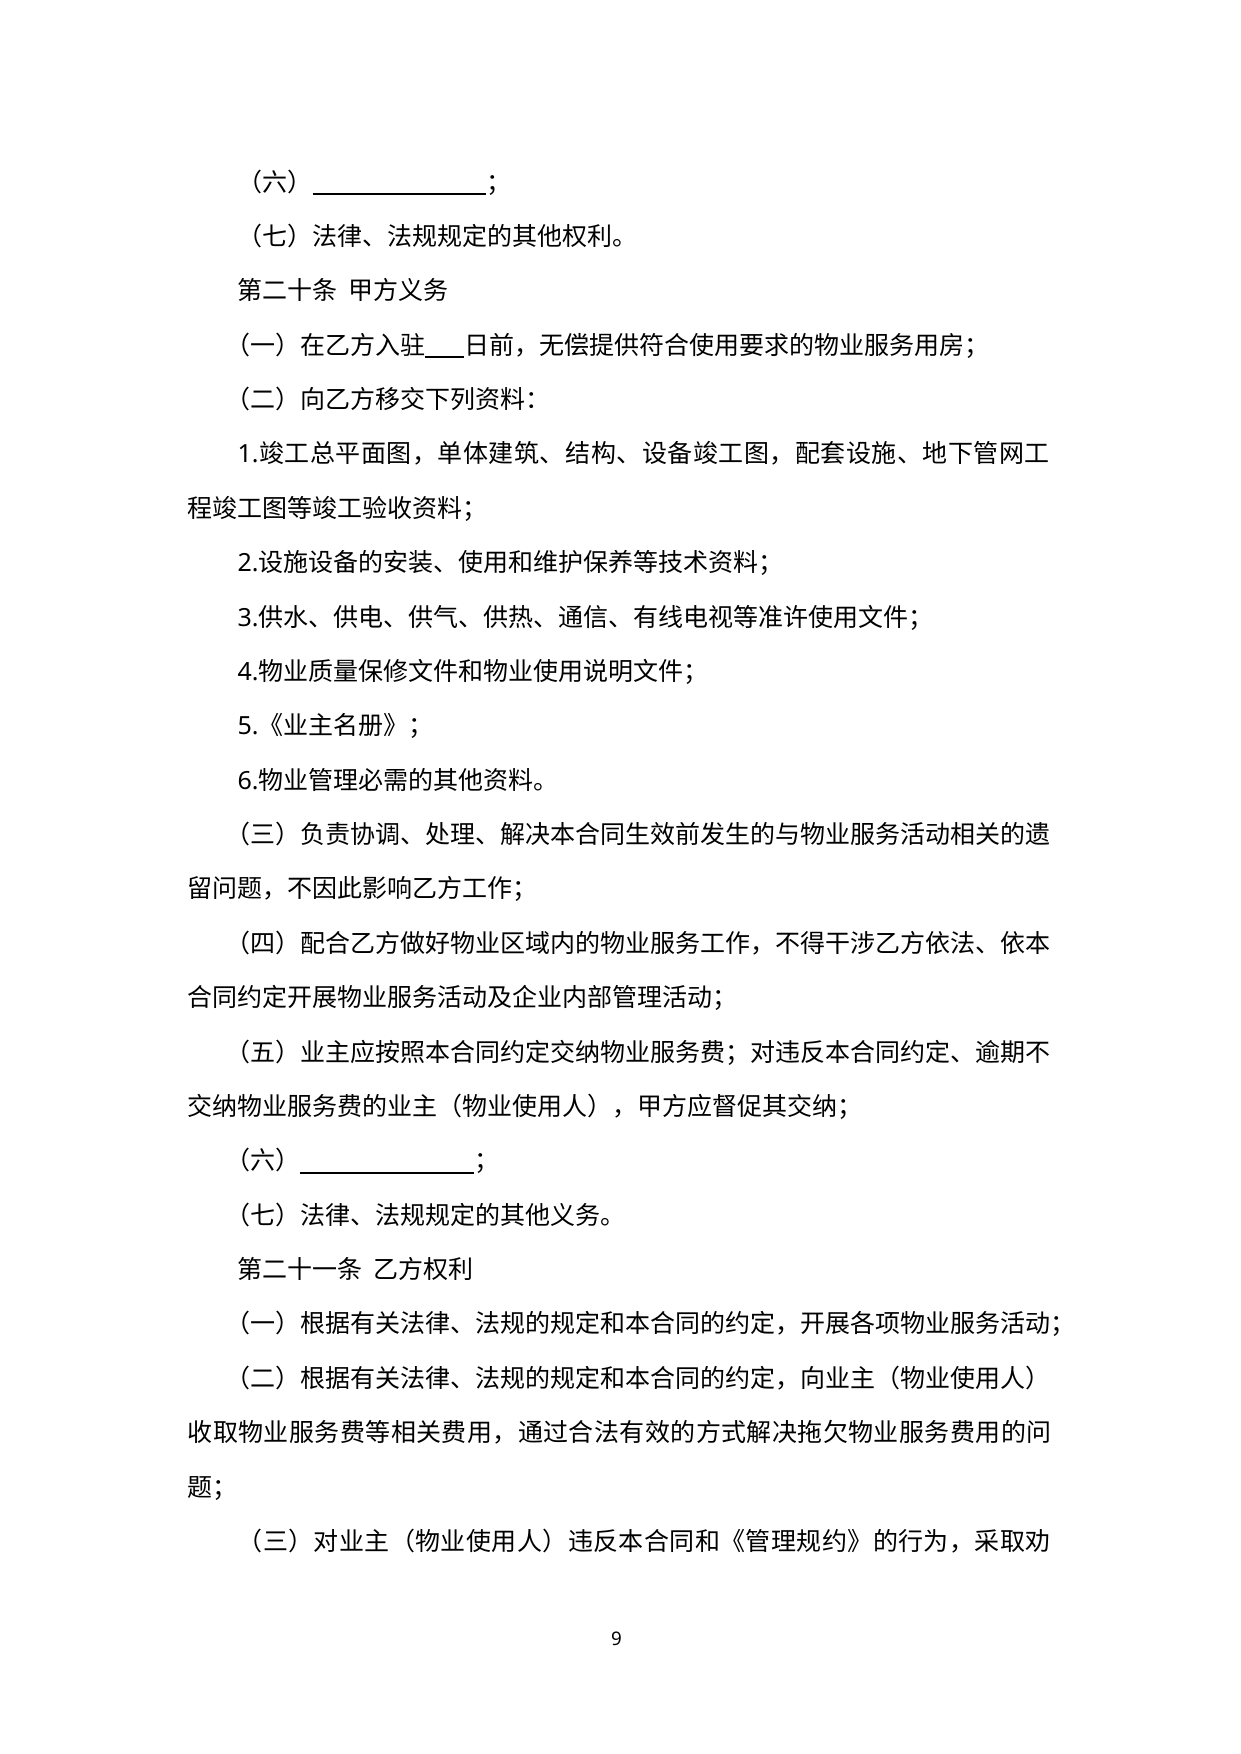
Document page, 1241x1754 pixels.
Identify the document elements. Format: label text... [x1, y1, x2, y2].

text 6.物业管理必需的其他资料。 [187, 760, 1053, 796]
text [187, 1521, 1053, 1558]
text （二）向乙方移交下列资料： [187, 379, 1053, 416]
text （一）根据有关法律、法规的规定和本合同的约定，开展各项物业服务活动； [187, 1304, 1053, 1340]
text 5.《业主名册》； [187, 706, 1053, 742]
text （六） ； [187, 1141, 1053, 1177]
text （四）配合乙方做好物业区域内的物业服务工作，不得干涉乙方依法、依本合同约定开展物业服务活动及企业内部管理活动； [187, 923, 1053, 1014]
text （六） ； [187, 162, 1053, 198]
text 2.设施设备的安装、使用和维护保养等技术资料； [187, 543, 1053, 579]
text （三）负责协调、处理、解决本合同生效前发生的与物业服务活动相关的遗留问题，不因此影响乙方工作； [187, 814, 1053, 905]
text 第二十一条 乙方权利 [187, 1249, 1053, 1286]
text （七）法律、法规规定的其他权利。 [187, 216, 1053, 253]
text 4.物业质量保修文件和物业使用说明文件； [187, 651, 1053, 688]
text 1.竣工总平面图，单体建筑、结构、设备竣工图，配套设施、地下管网工程竣工图等竣工验收资料； [187, 434, 1053, 524]
text （一）在乙方入驻 日前，无偿提供符合使用要求的物业服务用房； [187, 325, 1053, 361]
text 3.供水、供电、供气、供热、通信、有线电视等准许使用文件； [187, 597, 1053, 633]
text （五）业主应按照本合同约定交纳物业服务费；对违反本合同约定、逾期不交纳物业服务费的业主（物业使用人），甲方应督促其交纳； [187, 1032, 1053, 1123]
text （七）法律、法规规定的其他义务。 [187, 1195, 1053, 1231]
text （二）根据有关法律、法规的规定和本合同的约定，向业主（物业使用人）收取物业服务费等相关费用，通过合法有效的方式解决拖欠物业服务费用的问题； [187, 1358, 1053, 1503]
text 第二十条 甲方义务 [187, 271, 1053, 307]
